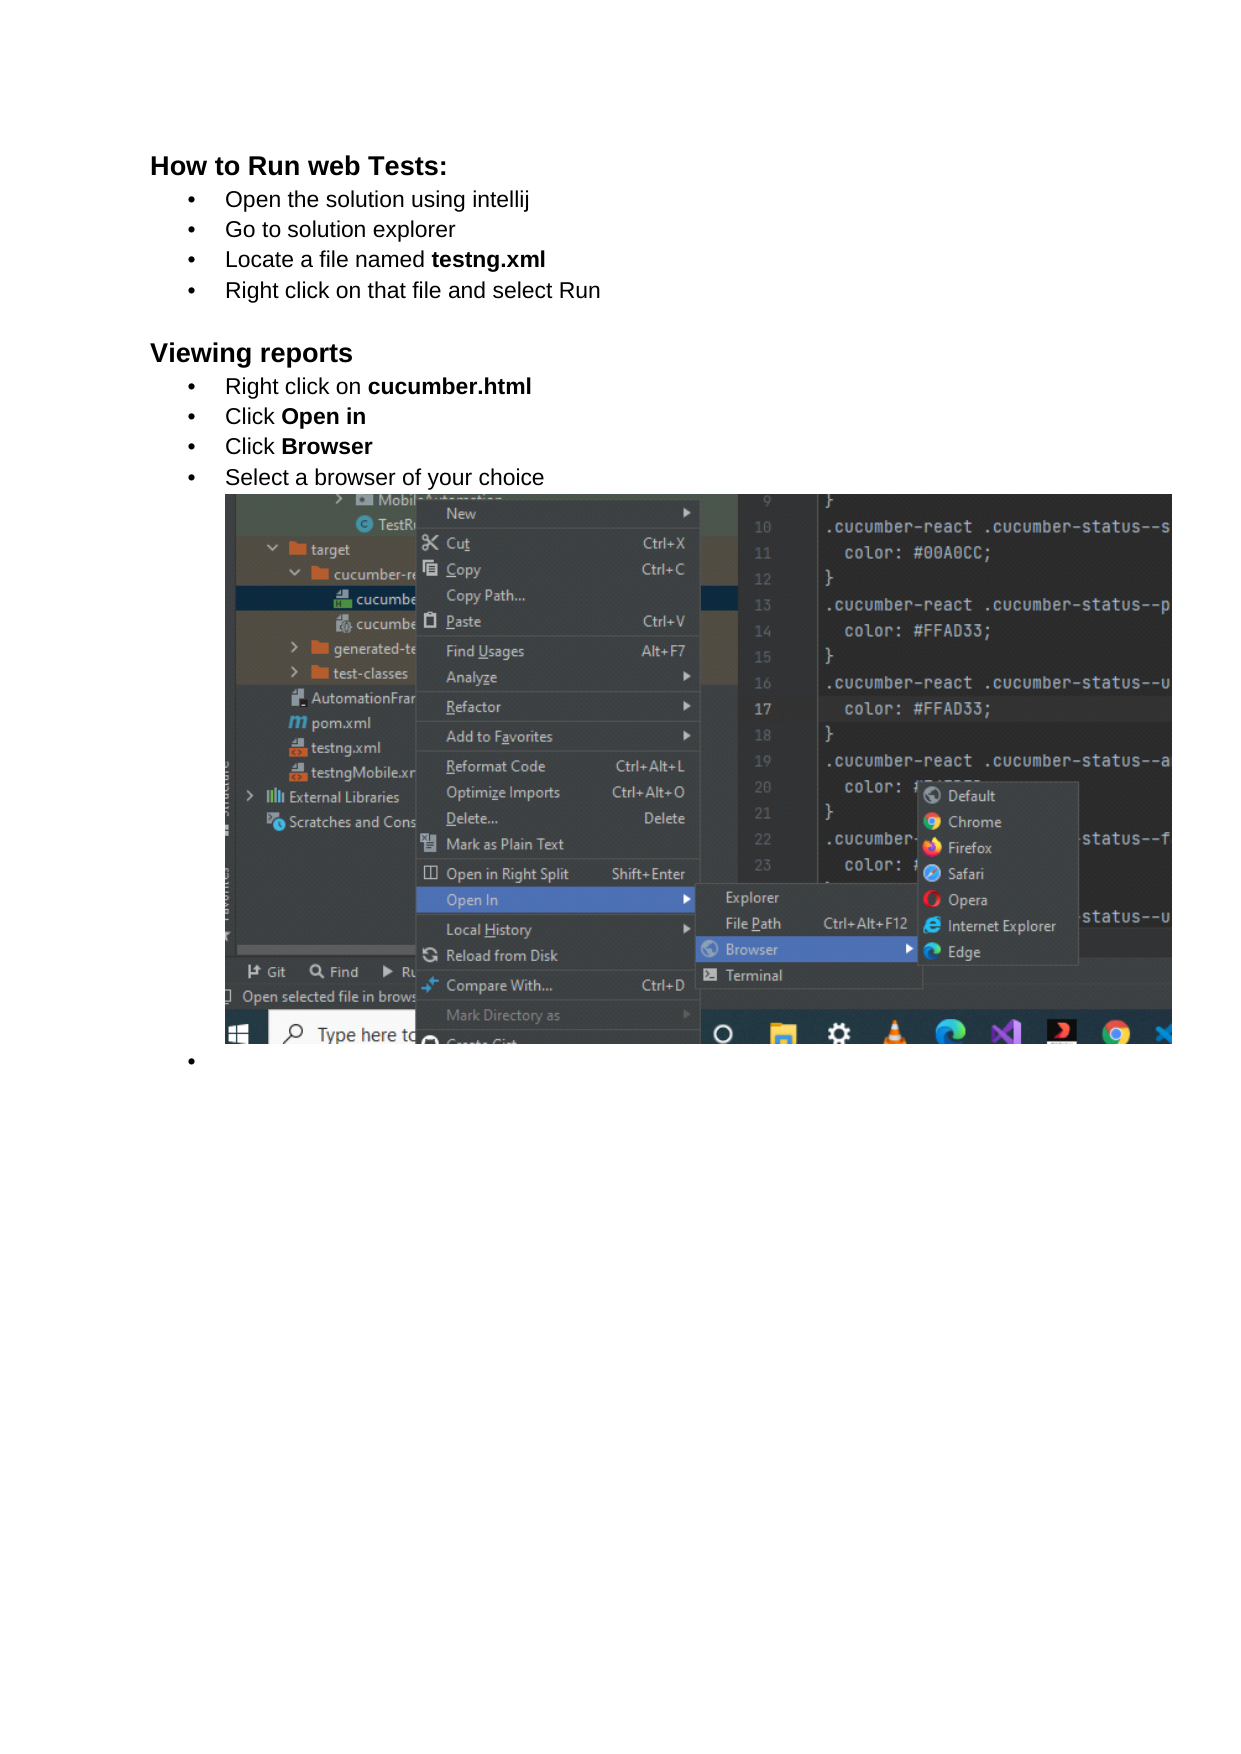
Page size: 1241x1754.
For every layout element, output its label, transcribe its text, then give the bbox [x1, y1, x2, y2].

picture [225, 494, 1172, 1044]
text Viewing reports [150, 337, 1090, 368]
list Locate a file named testng.xml [187, 246, 1090, 273]
list Click Browser [187, 433, 1090, 460]
list Click Open in [187, 403, 1090, 429]
list Go to solution explorer [187, 216, 1090, 242]
list Open the solution using intellij [187, 186, 1090, 212]
list Right click on cucumber.html [187, 373, 1090, 399]
text How to Run web Tests: [150, 150, 1090, 181]
list Right click on that file and select Run [187, 277, 1090, 303]
